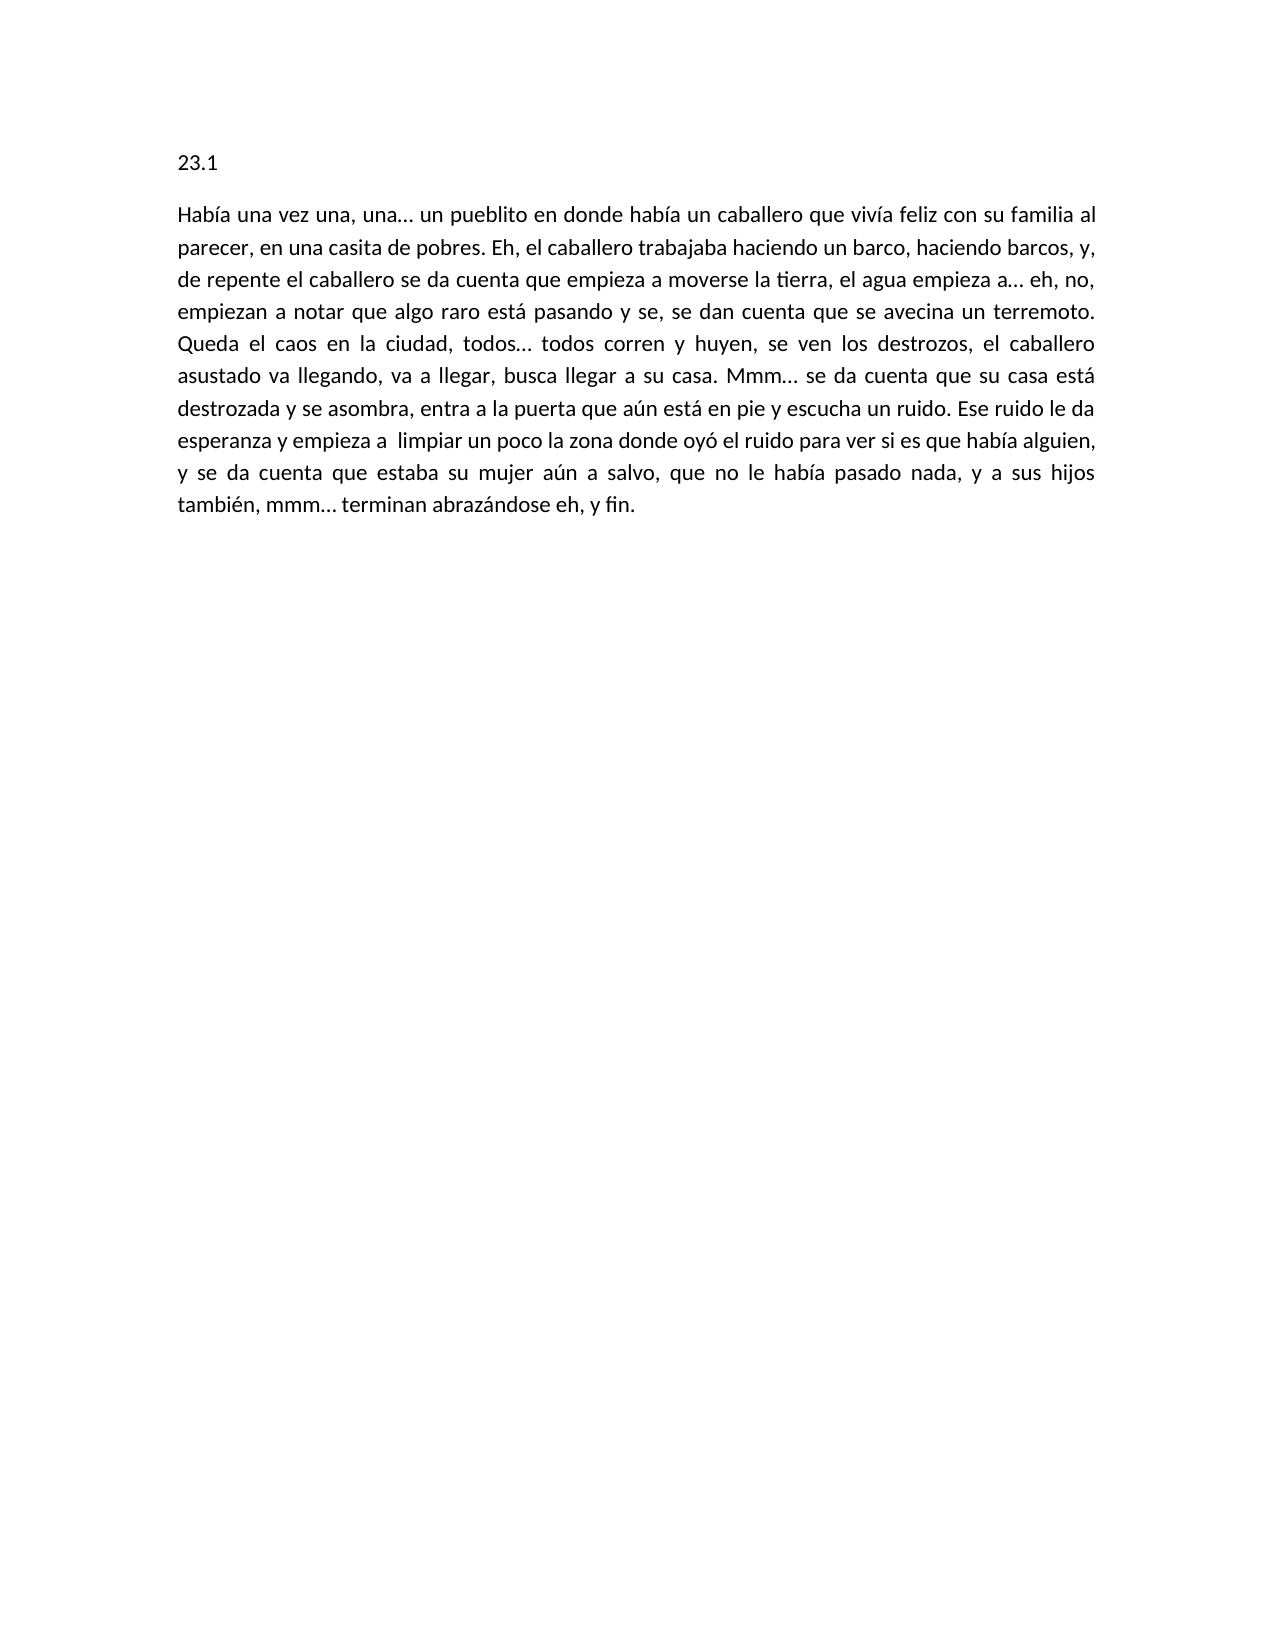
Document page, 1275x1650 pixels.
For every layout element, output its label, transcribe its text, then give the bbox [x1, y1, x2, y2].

text Había una vez una, una… un pueblito en donde había un caballero que vivía feliz con su familia al parecer, en una casita de pobres. Eh, el caballero trabajaba haciendo un barco, haciendo barcos, y, de repente el caballero se da cuenta que empieza a moverse la tierra, el agua empieza a… eh, no, empiezan a notar que algo raro está pasando y se, se dan cuenta que se avecina un terremoto. Queda el caos en la ciudad, todos… todos corren y huyen, se ven los destrozos, el caballero asustado va llegando, va a llegar, busca llegar a su casa. Mmm… se da cuenta que su casa está destrozada y se asombra, entra a la puerta que aún está en pie y escucha un ruido. Ese ruido le da esperanza y empieza a limpiar un poco la zona donde oyó el ruido para ver si es que había alguien, y se da cuenta que estaba su mujer aún a salvo, que no le había pasado nada, y a sus hijos también, mmm… terminan abrazándose eh, y fin. [177, 201, 1098, 518]
text 23.1 [177, 148, 1098, 176]
